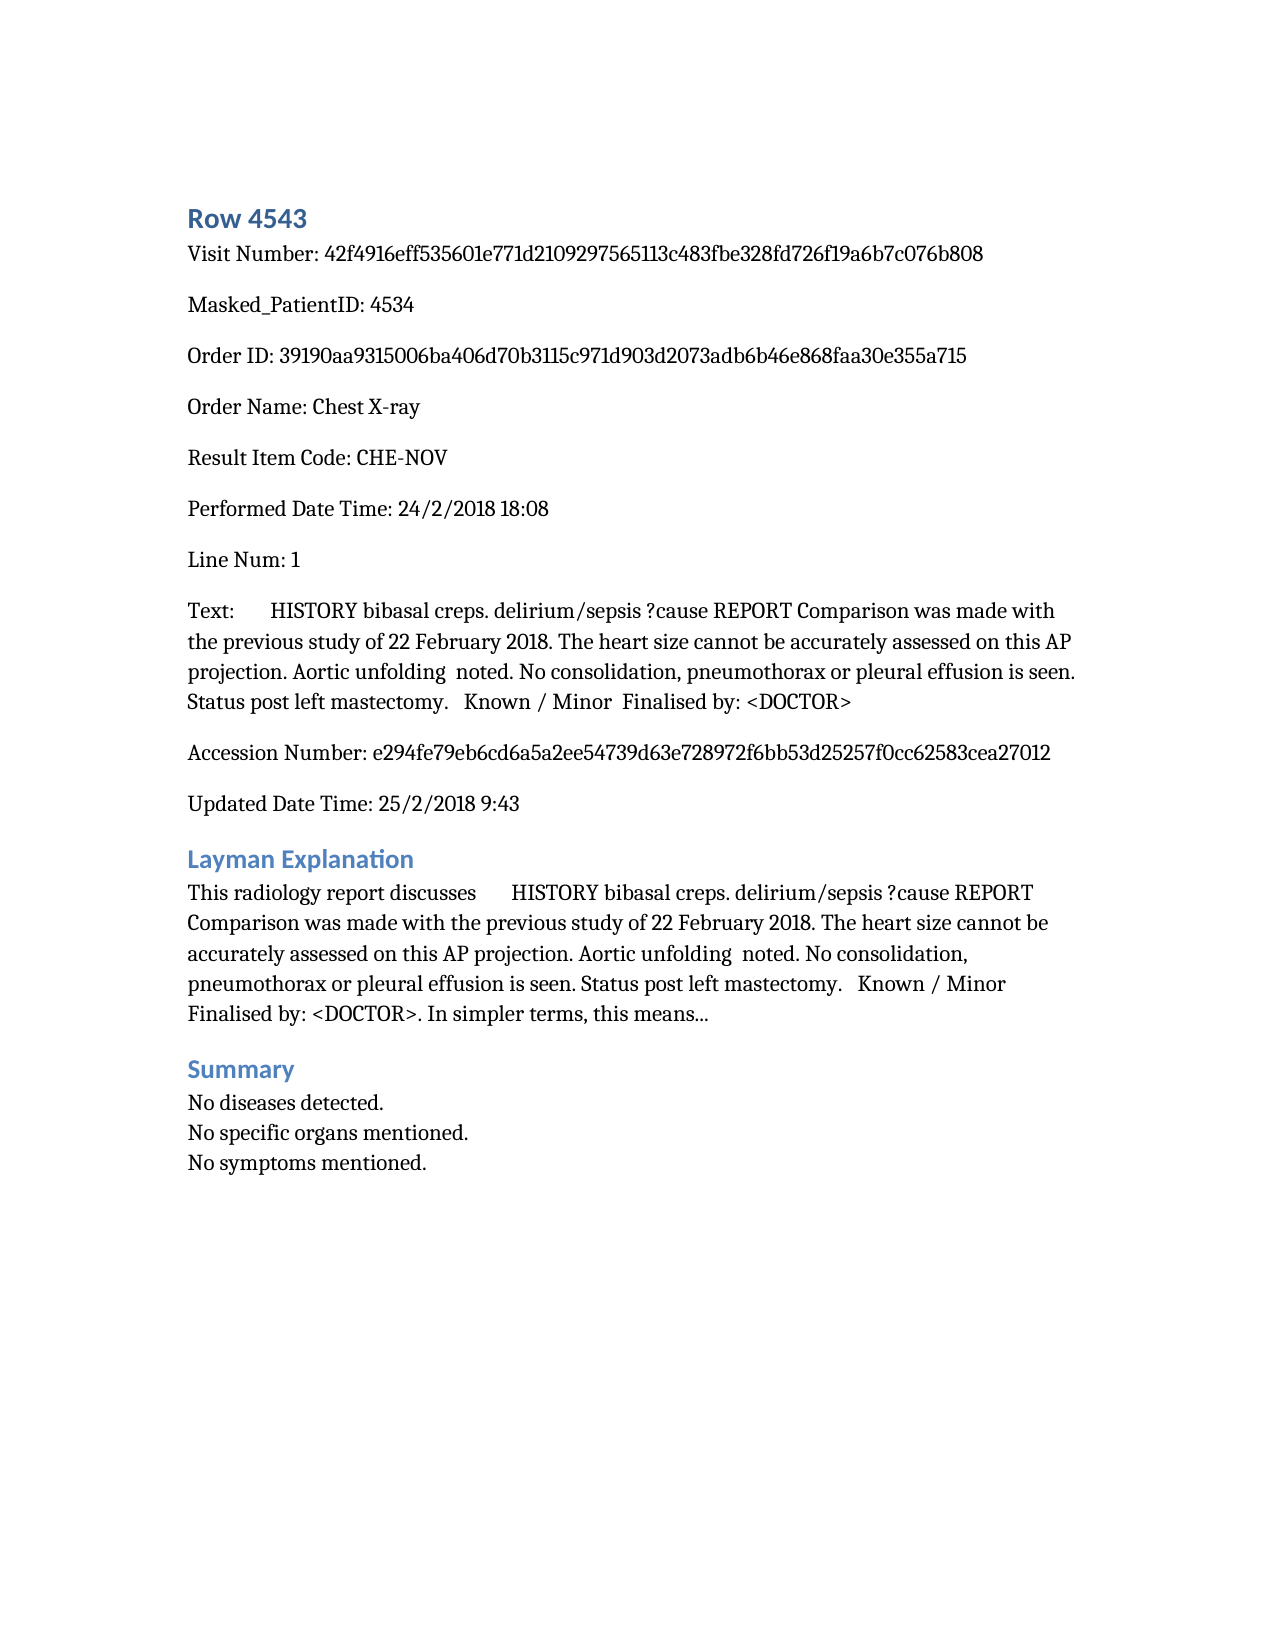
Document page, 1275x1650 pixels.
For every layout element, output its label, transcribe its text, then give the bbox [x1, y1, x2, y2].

text Line Num: 1 [187, 547, 1087, 573]
text Order ID: 39190aa9315006ba406d70b3115c971d903d2073adb6b46e868faa30e355a715 [187, 343, 1087, 369]
text Masked_PatientID: 4534 [187, 292, 1087, 318]
text This radiology report discusses HISTORY bibasal creps. delirium/sepsis ?cause REPORT Comparison was made with the previous study of 22 February 2018. The heart size cannot be accurately assessed on this AP projection. Aortic unfolding noted. No consolidation, pneumothorax or pleural effusion is seen. Status post left mastectomy. Known / Minor Finalised by: <DOCTOR>. In simpler terms, this means... [187, 880, 1087, 1027]
text Order Name: Chest X-ray [187, 394, 1087, 420]
text Text: HISTORY bibasal creps. delirium/sepsis ?cause REPORT Comparison was made with the previous study of 22 February 2018. The heart size cannot be accurately assessed on this AP projection. Aortic unfolding noted. No consolidation, pneumothorax or pleural effusion is seen. Status post left mastectomy. Known / Minor Finalised by: <DOCTOR> [187, 598, 1087, 715]
subtitle Layman Explanation [187, 842, 1087, 875]
text Performed Date Time: 24/2/2018 18:08 [187, 496, 1087, 522]
text Visit Number: 42f4916eff535601e771d2109297565113c483fbe328fd726f19a6b7c076b808 [187, 241, 1087, 267]
text Updated Date Time: 25/2/2018 9:43 [187, 791, 1087, 817]
subtitle Summary [187, 1052, 1087, 1085]
text No diseases detected. No specific organs mentioned. No symptoms mentioned. [187, 1090, 1087, 1176]
subtitle Row 4543 [187, 200, 1087, 236]
text Accession Number: e294fe79eb6cd6a5a2ee54739d63e728972f6bb53d25257f0cc62583cea27012 [187, 740, 1087, 766]
text Result Item Code: CHE-NOV [187, 445, 1087, 471]
